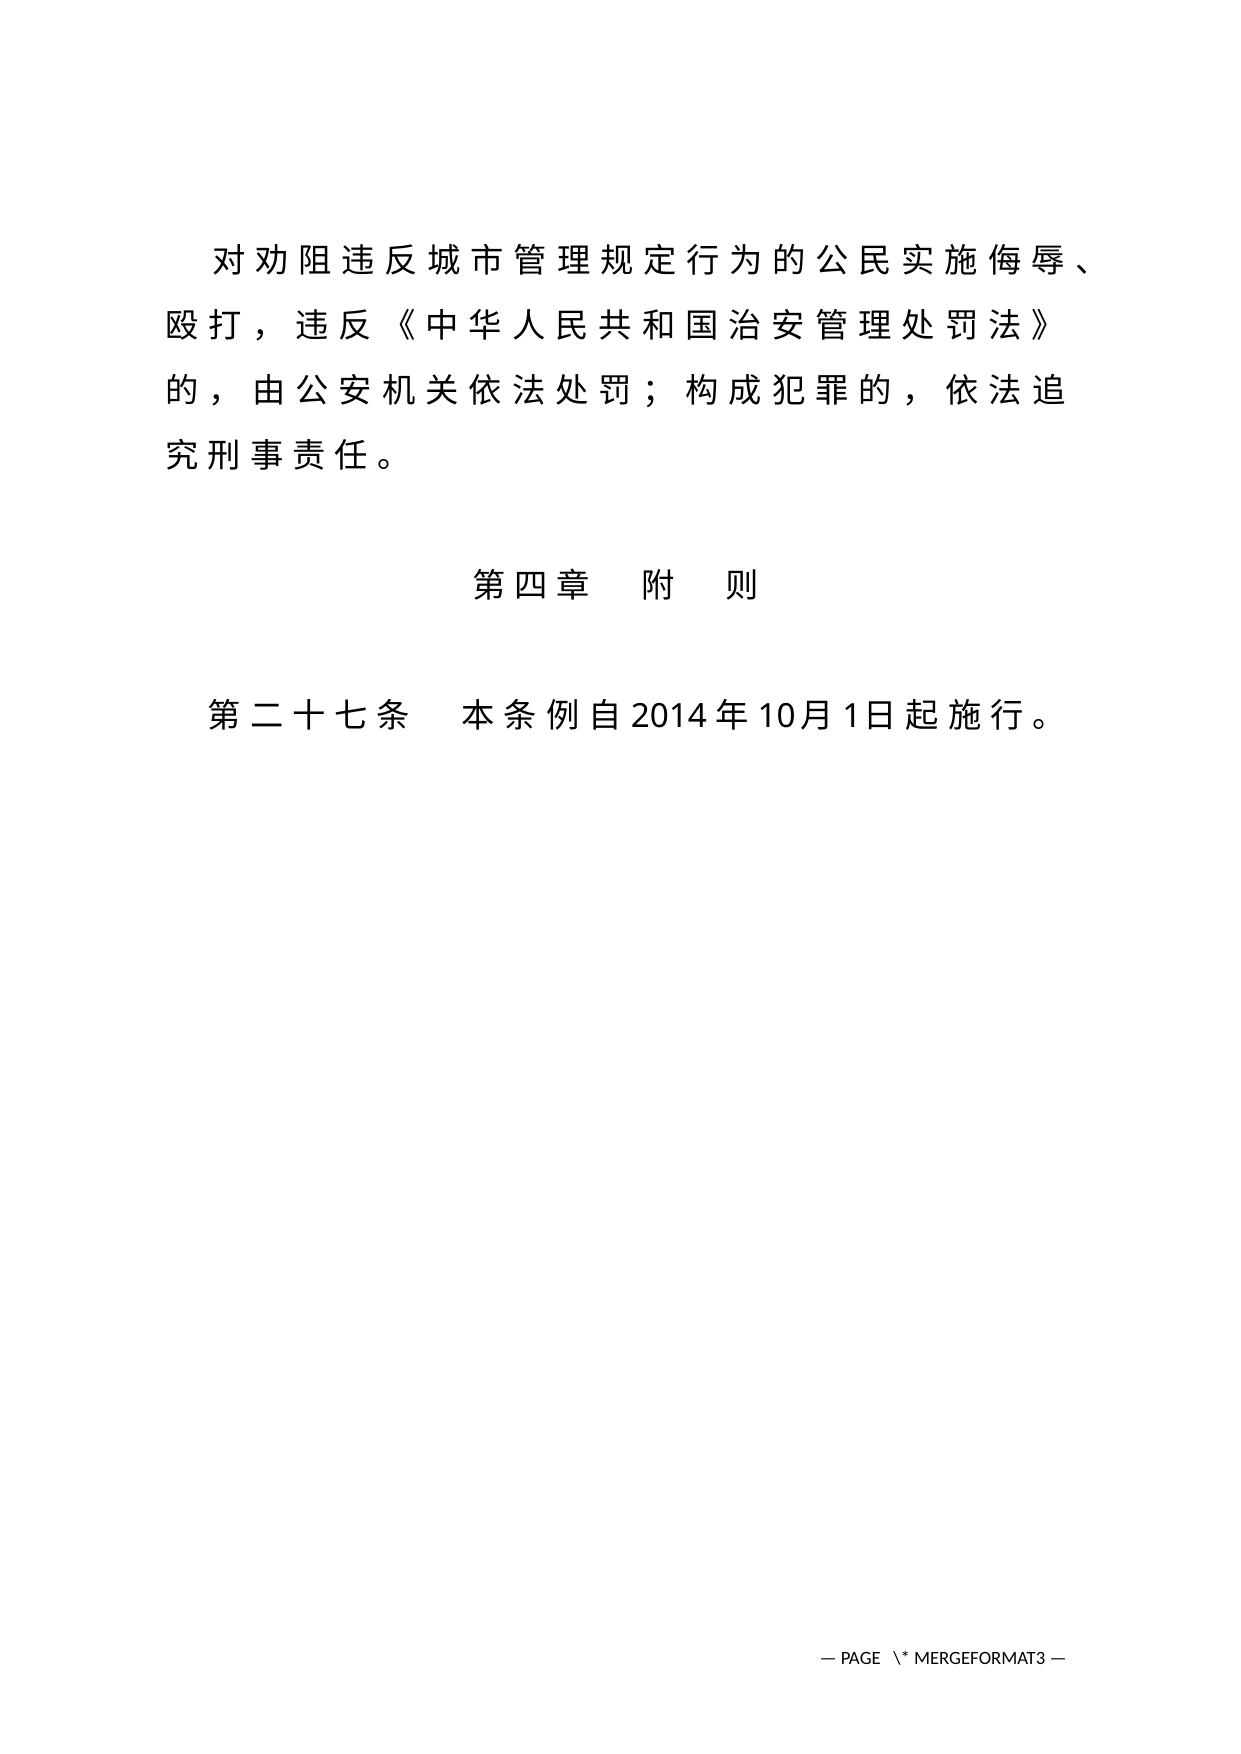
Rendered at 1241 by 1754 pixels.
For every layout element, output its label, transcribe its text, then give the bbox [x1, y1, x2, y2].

text 第二十七条 本条例自2014年10月1日起施行。 [165, 681, 1075, 746]
text 对劝阻违反城市管理规定行为的公民实施侮辱、殴打，违反《中华人民共和国治安管理处罚法》的，由公安机关依法处罚；构成犯罪的，依法追究刑事责任。 [165, 226, 1075, 486]
text 第四章 附 则 [165, 551, 1075, 616]
